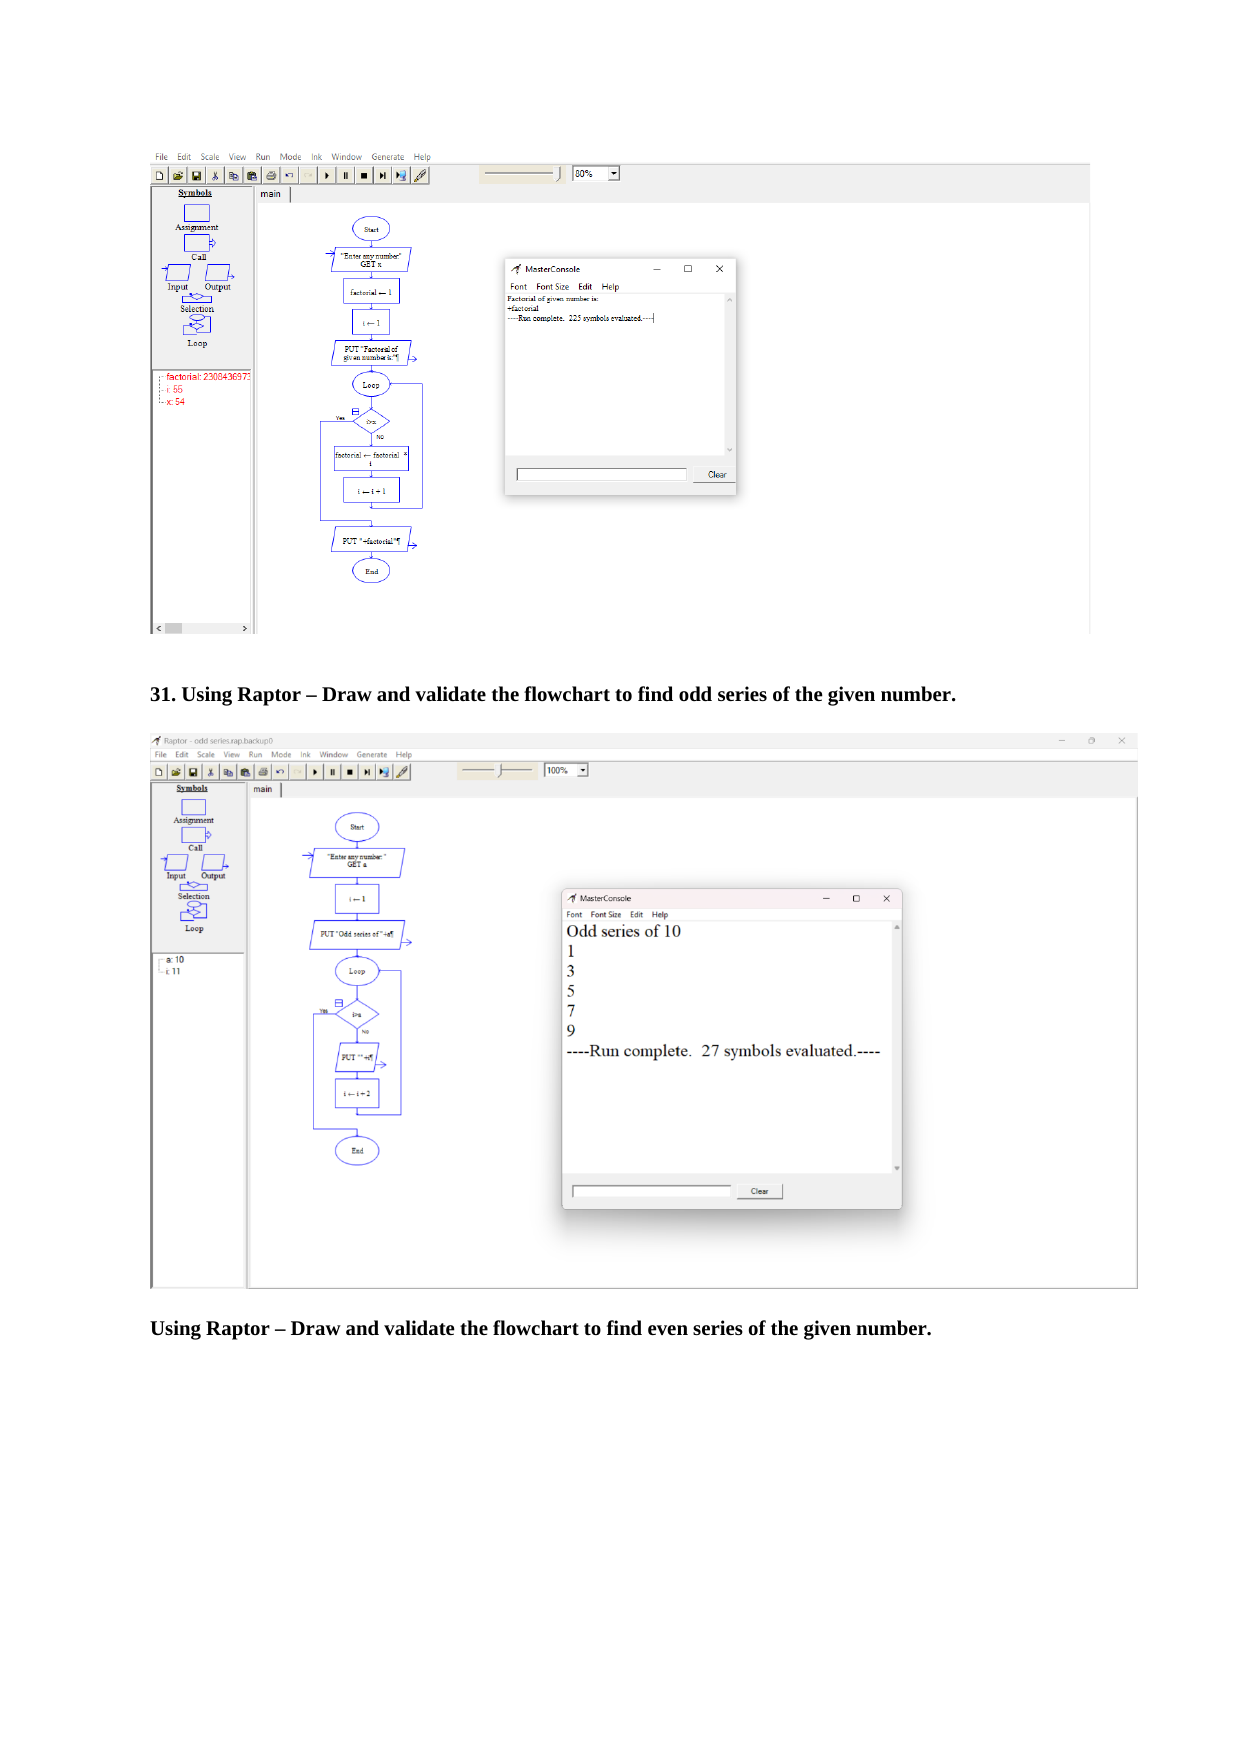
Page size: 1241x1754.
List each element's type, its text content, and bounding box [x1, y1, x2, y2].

text 31. Using Raptor – Draw and validate the flowchart to find odd series of the given number. [150, 682, 1090, 706]
picture [150, 733, 1138, 1289]
text Using Raptor – Draw and validate the flowchart to find even series of the given number. [150, 1316, 1090, 1340]
picture [150, 150, 1091, 634]
